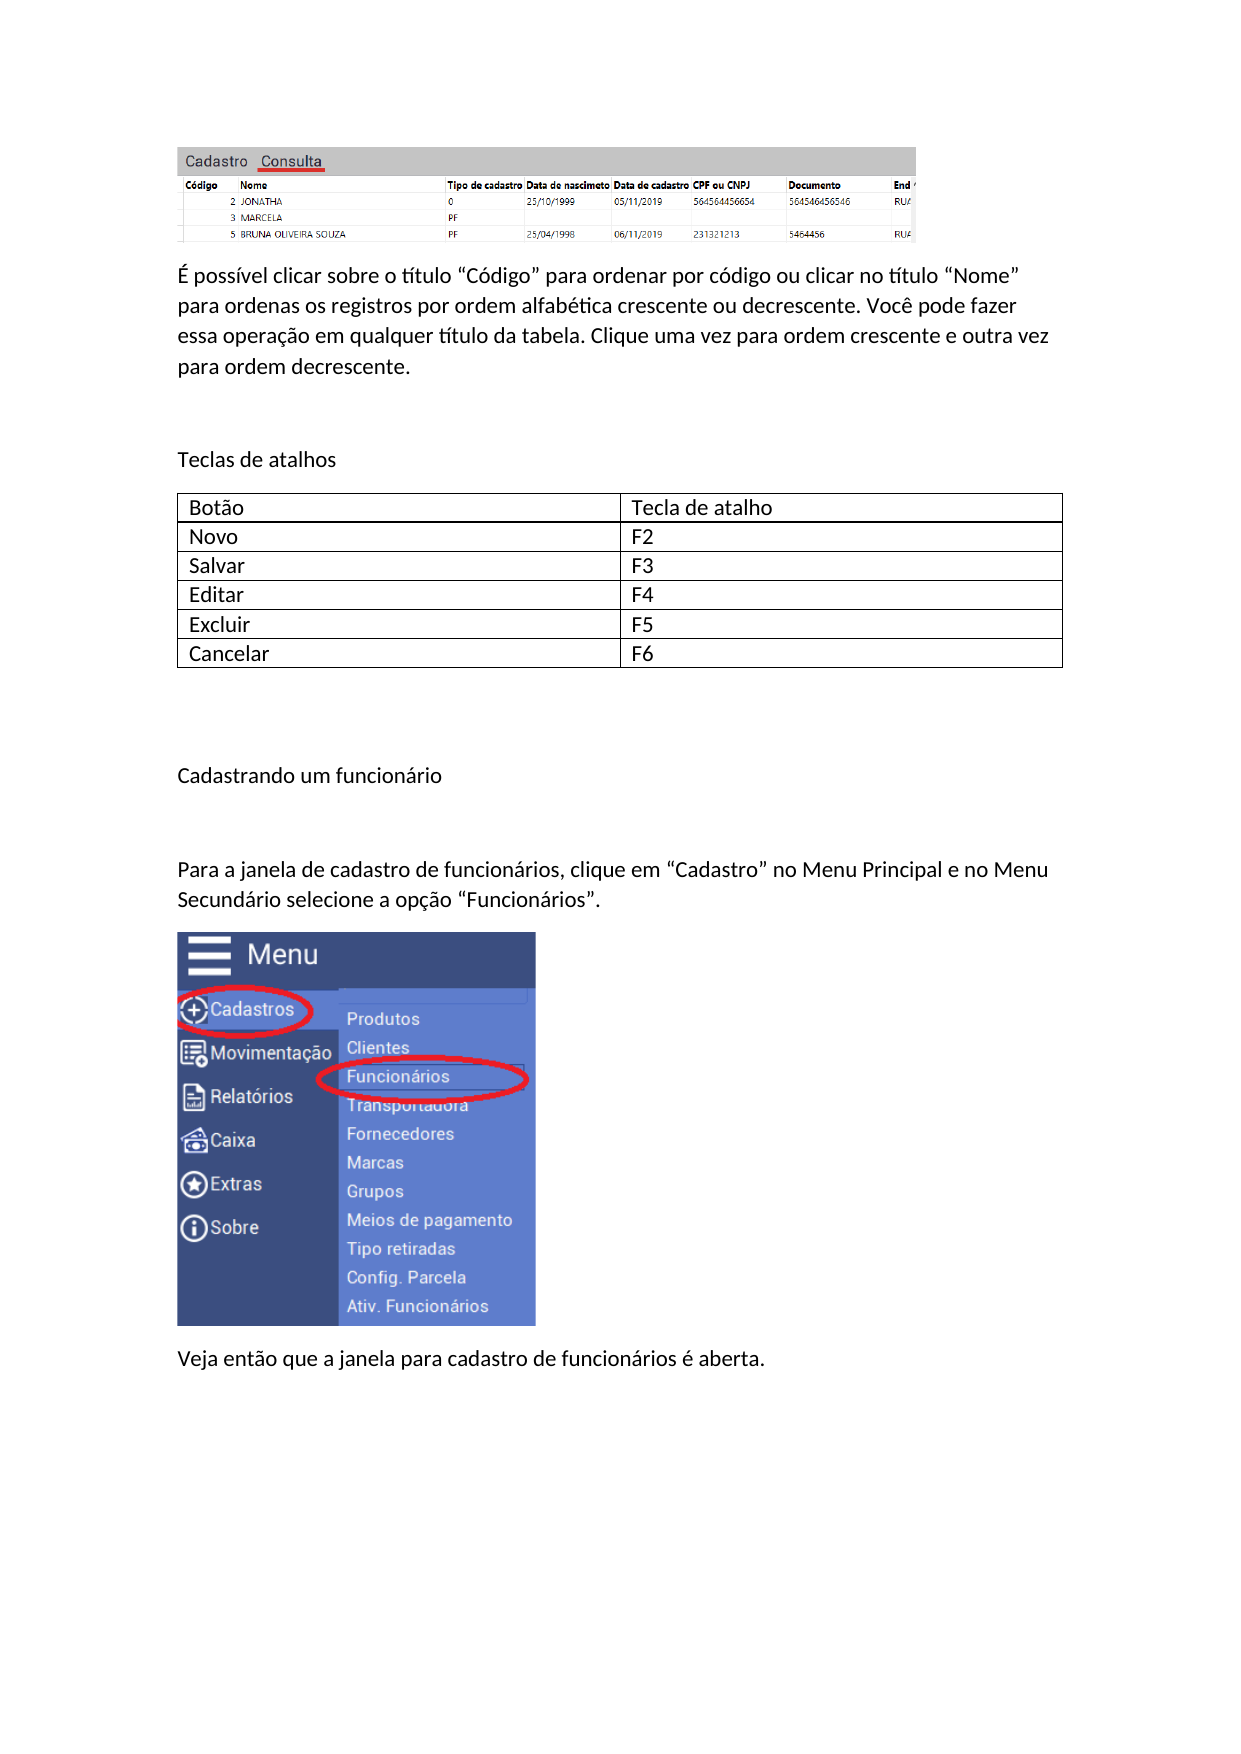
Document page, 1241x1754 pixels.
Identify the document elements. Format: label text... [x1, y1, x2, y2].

picture [177, 147, 916, 243]
table_cell Novo [178, 523, 620, 551]
text É possível clicar sobre o título “Código” para ordenar por código ou clicar no título “Nome” para ordenas os registros por ordem alfabética crescente ou decrescente. Você pode fazer essa operação em qualquer título da tabela. Clique uma vez para ordem crescente e outra vez para ordem decrescente. [177, 261, 1063, 380]
text Para a janela de cadastro de funcionários, clique em “Cadastro” no Menu Principal e no Menu Secundário selecione a opção “Funcionários”. [177, 855, 1063, 913]
table_cell F4 [621, 581, 1062, 609]
table_cell Excluir [178, 610, 620, 638]
table_cell F3 [621, 552, 1062, 579]
table_cell Cancelar [178, 639, 620, 667]
text Veja então que a janela para cadastro de funcionários é aberta. [177, 1344, 1063, 1372]
table_cell Editar [178, 581, 620, 609]
table_cell F6 [621, 639, 1062, 667]
table_cell F2 [621, 523, 1062, 551]
table_header Botão [178, 494, 620, 521]
text Teclas de atalhos [177, 446, 1063, 473]
text Cadastrando um funcionário [177, 762, 1063, 789]
table_cell Salvar [178, 552, 620, 579]
table_cell F5 [621, 610, 1062, 638]
table_header Tecla de atalho [621, 494, 1062, 521]
picture [177, 932, 536, 1326]
